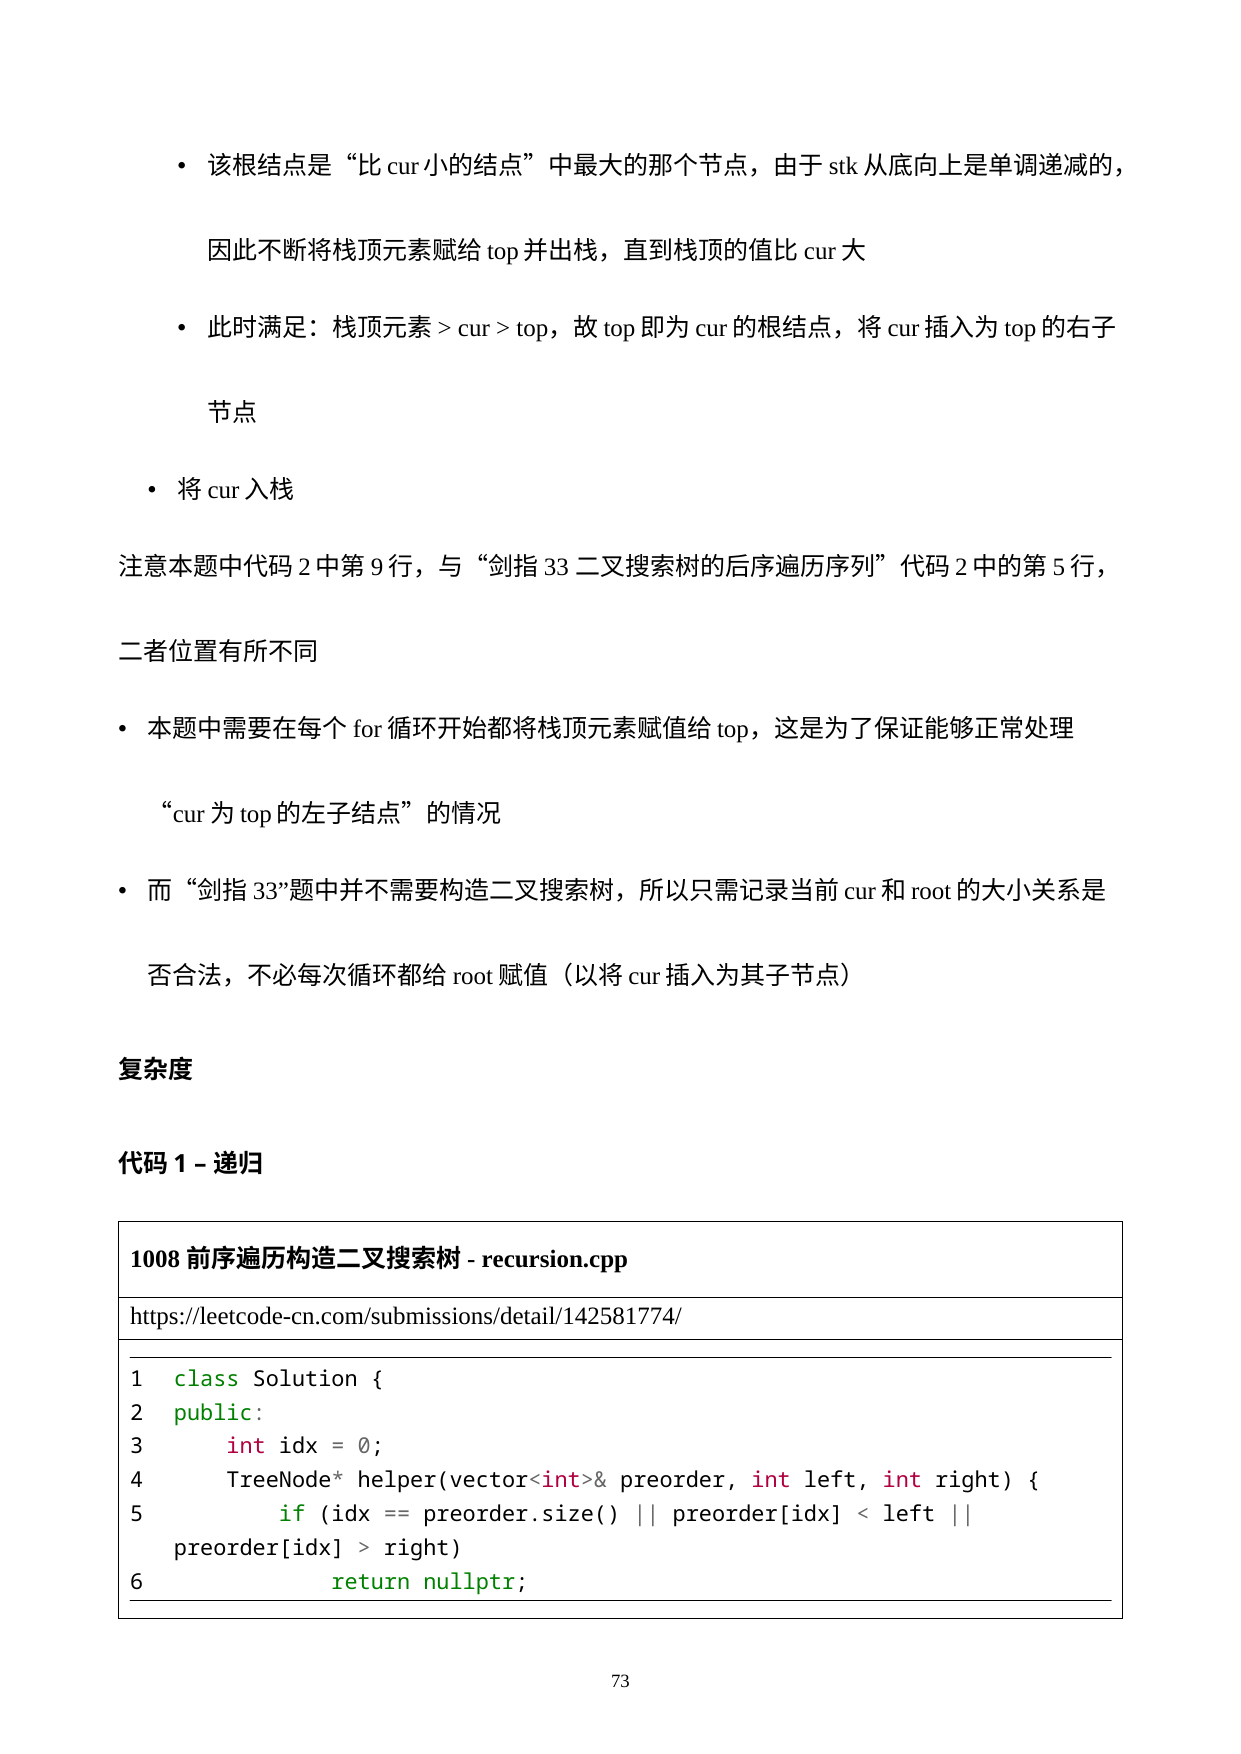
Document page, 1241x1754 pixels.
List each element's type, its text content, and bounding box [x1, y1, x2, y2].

text 将cur入栈 [148, 454, 1122, 522]
text 该根结点是“比cur小的结点”中最大的那个节点，由于stk从底向上是单调递减的，因此不断将栈顶元素赋给top并出栈，直到栈顶的值比cur大 [177, 130, 1122, 283]
text 而“剑指33”题中并不需要构造二叉搜索树，所以只需记录当前cur和root的大小关系是否合法，不必每次循环都给root赋值（以将cur插入为其子节点） [118, 854, 1122, 1007]
text 此时满足：栈顶元素 > cur > top，故top即为cur的根结点，将cur插入为top的右子节点 [177, 292, 1122, 444]
text 注意本题中代码2中第9行，与“剑指 33 二叉搜索树的后序遍历序列”代码2中的第5行，二者位置有所不同 [118, 531, 1122, 683]
subtitle 复杂度 [118, 1033, 1097, 1101]
table_cell https://leetcode-cn.com/submissions/detail/142581774/ [119, 1298, 1122, 1339]
subtitle 代码1 – 递归 [118, 1127, 1097, 1195]
table_header 1008 前序遍历构造二叉搜索树 - recursion.cpp [119, 1222, 1122, 1297]
text 本题中需要在每个for循环开始都将栈顶元素赋值给top，这是为了保证能够正常处理“cur为top的左子结点”的情况 [118, 692, 1122, 845]
